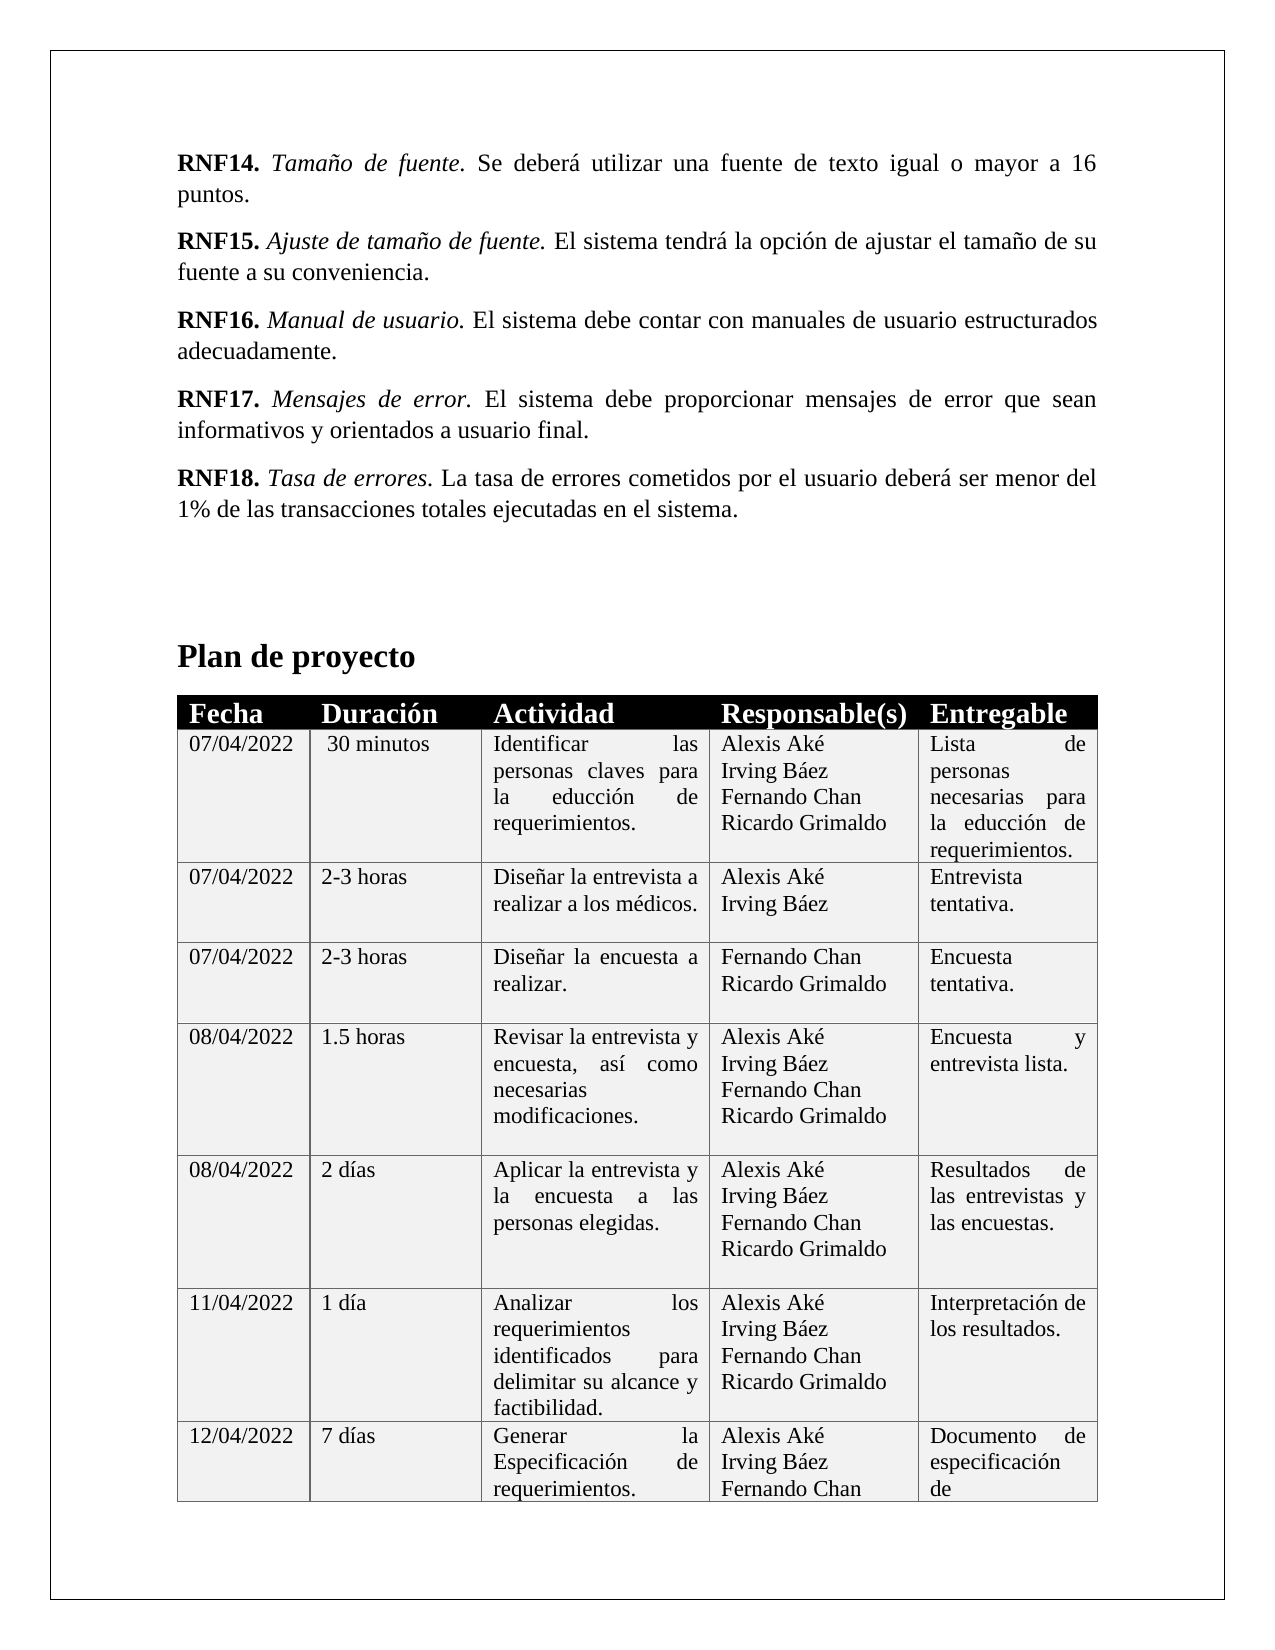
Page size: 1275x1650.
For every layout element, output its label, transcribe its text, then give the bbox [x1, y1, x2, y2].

text RNF14. Tamaño de fuente. Se deberá utilizar una fuente de texto igual o mayor a 16 puntos. [177, 148, 1098, 207]
table_cell Alexis Aké Irving Báez [710, 863, 918, 942]
table_cell Alexis Aké Irving Báez Fernando Chan Ricardo Grimaldo [710, 1024, 918, 1155]
text RNF18. Tasa de errores. La tasa de errores cometidos por el usuario deberá ser menor del 1% de las transacciones totales ejecutadas en el sistema. [177, 463, 1098, 522]
table_cell Resultados de las entrevistas y las encuestas. [919, 1156, 1097, 1288]
table_cell Encuesta y entrevista lista. [919, 1024, 1097, 1155]
table_cell Analizar los requerimientos identificados para delimitar su alcance y factibilidad. [482, 1289, 709, 1421]
table_header Entregable [919, 696, 1097, 729]
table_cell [710, 1422, 918, 1501]
text Plan de proyecto [177, 637, 1098, 675]
table_cell 12/04/2022 [178, 1422, 309, 1501]
table_cell Diseñar la entrevista a realizar a los médicos. [482, 863, 709, 942]
table_cell Entrevista tentativa. [919, 863, 1097, 942]
table_cell 1.5 horas [311, 1024, 481, 1155]
text RNF17. Mensajes de error. El sistema debe proporcionar mensajes de error que sean informativos y orientados a usuario final. [177, 384, 1098, 444]
table_cell Alexis Aké Irving Báez Fernando Chan Ricardo Grimaldo [710, 730, 918, 862]
table_header Responsable(s) [710, 696, 918, 729]
table_cell 2 días [311, 1156, 481, 1288]
table_cell Fernando Chan Ricardo Grimaldo [710, 943, 918, 1022]
table_cell 08/04/2022 [178, 1156, 309, 1288]
table_cell Encuesta tentativa. [919, 943, 1097, 1022]
table_cell Identificar las personas claves para la educción de requerimientos. [482, 730, 709, 862]
table_cell 2-3 horas [311, 863, 481, 942]
table_cell Revisar la entrevista y encuesta, así como necesarias modificaciones. [482, 1024, 709, 1155]
table_cell 30 minutos [311, 730, 481, 862]
table_header Duración [311, 696, 481, 729]
table_cell Alexis Aké Irving Báez Fernando Chan Ricardo Grimaldo [710, 1156, 918, 1288]
table_cell 2-3 horas [311, 943, 481, 1022]
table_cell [919, 1422, 1097, 1501]
table_cell 1 día [311, 1289, 481, 1421]
table_cell 7 días [311, 1422, 481, 1501]
table_cell Lista de personas necesarias para la educción de requerimientos. [919, 730, 1097, 862]
table_cell 07/04/2022 [178, 943, 309, 1022]
table_header Fecha [178, 696, 309, 729]
table_header Actividad [482, 696, 709, 729]
table_cell 07/04/2022 [178, 730, 309, 862]
table_cell 11/04/2022 [178, 1289, 309, 1421]
table_cell Diseñar la encuesta a realizar. [482, 943, 709, 1022]
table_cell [482, 1422, 709, 1501]
table_cell 08/04/2022 [178, 1024, 309, 1155]
table_cell Aplicar la entrevista y la encuesta a las personas elegidas. [482, 1156, 709, 1288]
table_cell Alexis Aké Irving Báez Fernando Chan Ricardo Grimaldo [710, 1289, 918, 1421]
text RNF15. Ajuste de tamaño de fuente. El sistema tendrá la opción de ajustar el tamaño de su fuente a su conveniencia. [177, 226, 1098, 286]
text RNF16. Manual de usuario. El sistema debe contar con manuales de usuario estructurados adecuadamente. [177, 305, 1098, 365]
table_cell Interpretación de los resultados. [919, 1289, 1097, 1421]
table_cell 07/04/2022 [178, 863, 309, 942]
